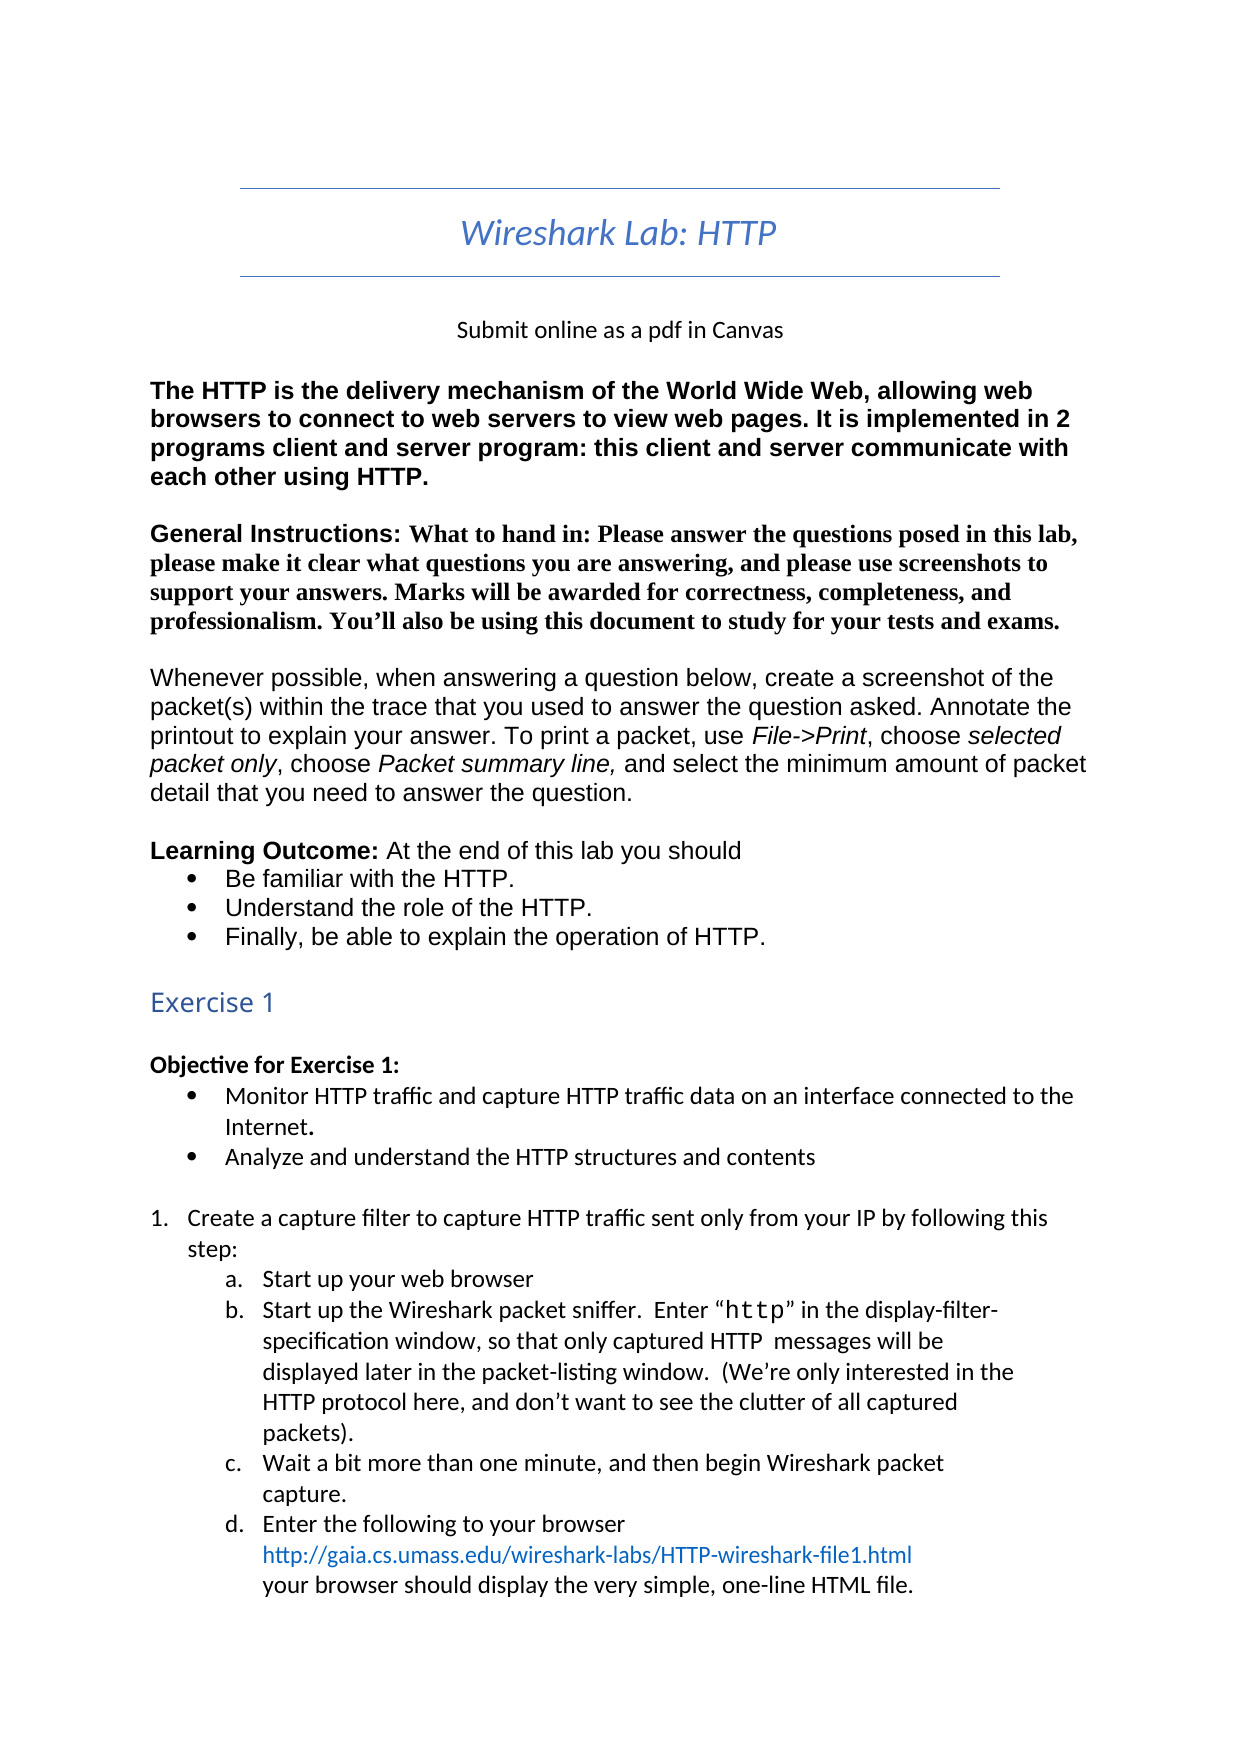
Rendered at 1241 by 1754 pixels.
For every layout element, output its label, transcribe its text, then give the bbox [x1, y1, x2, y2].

list Be familiar with the HTTP. [187, 864, 1090, 893]
subtitle Exercise 1 [150, 984, 1090, 1021]
list Create a capture filter to capture HTTP traffic sent only from your IP by following this step: [150, 1202, 1090, 1263]
text Learning Outcome: At the end of this lab you should [150, 836, 1090, 864]
list Enter the following to your browser http://gaia.cs.umass.edu/wireshark-labs/HTTP-wireshark-file1.html your browser should display the very simple, one-line HTML file. [225, 1509, 927, 1600]
list Start up your web browser [225, 1263, 1090, 1294]
text Objective for Exercise 1: [150, 1049, 1090, 1080]
list Wait a bit more than one minute, and then begin Wireshark packet capture. [225, 1448, 971, 1509]
text The HTTP is the delivery mechanism of the World Wide Web, allowing web browsers to connect to web servers to view web pages. It is implemented in 2 programs client and server program: this client and server communicate with each other using HTTP. [150, 376, 1090, 491]
text Wireshark Lab: HTTP [240, 189, 1000, 276]
text Whenever possible, when answering a question below, create a screenshot of the packet(s) within the trace that you used to answer the question asked. Annotate the printout to explain your answer. To print a packet, use File->Print, choose selected packet only, choose Packet summary line, and select the minimum amount of packet detail that you need to answer the question. [150, 663, 1090, 807]
text General Instructions: What to hand in: Please answer the questions posed in this lab, please make it clear what questions you are answering, and please use screenshots to support your answers. Marks will be awarded for correctness, completeness, and professionalism. You’ll also be using this document to study for your tests and exams. [150, 519, 1090, 634]
list Understand the role of the HTTP. [187, 893, 1090, 922]
list Finally, be able to explain the operation of HTTP. [187, 922, 1090, 951]
list Start up the Wireshark packet sniffer. Enter “http” in the display-filter-specification window, so that only captured HTTP messages will be displayed later in the packet-listing window. (We’re only interested in the HTTP protocol here, and don’t want to see the clutter of all captured packets). [225, 1294, 1039, 1448]
text Submit online as a pdf in Canvas [150, 314, 1090, 345]
list Analyze and understand the HTTP structures and contents [187, 1141, 1090, 1172]
list Monitor HTTP traffic and capture HTTP traffic data on an interface connected to the Internet. [187, 1080, 1090, 1141]
